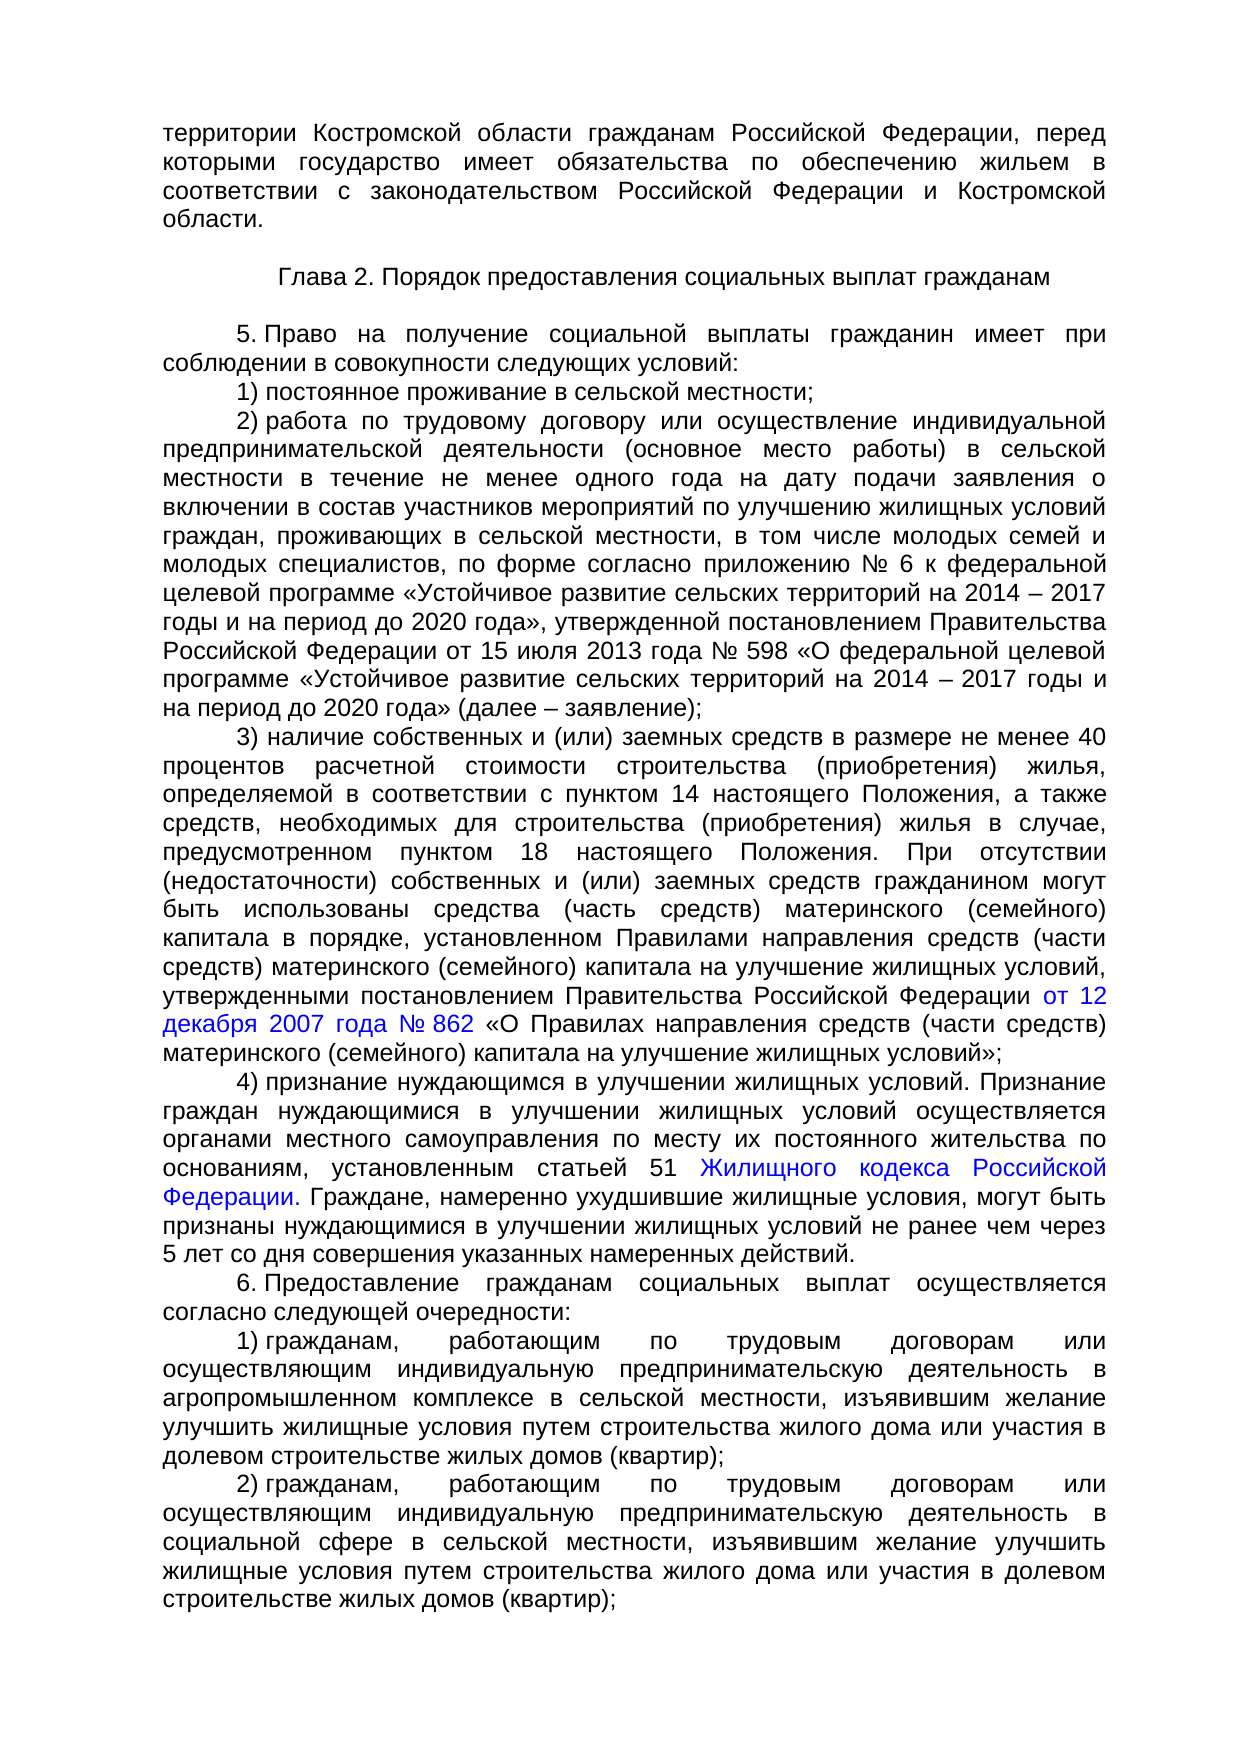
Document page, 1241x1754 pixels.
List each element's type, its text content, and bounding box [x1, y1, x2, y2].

text 1) гражданам, работающим по трудовым договорам или осуществляющим индивидуальную предпринимательскую деятельность в агропромышленном комплексе в сельской местности, изъявившим желание улучшить жилищные условия путем строительства жилого дома или участия в долевом строительстве жилых домов (квартир); [162, 1326, 1107, 1469]
text 5. Право на получение социальной выплаты гражданин имеет при соблюдении в совокупности следующих условий: [162, 319, 1107, 377]
text 1) постоянное проживание в сельской местности; [162, 377, 1107, 406]
text 6. Предоставление гражданам социальных выплат осуществляется согласно следующей очередности: [162, 1268, 1107, 1326]
text Глава 2. Порядок предоставления социальных выплат гражданам [162, 262, 1107, 291]
text 3) наличие собственных и (или) заемных средств в размере не менее 40 процентов расчетной стоимости строительства (приобретения) жилья, определяемой в соответствии с пунктом 14 настоящего Положения, а также средств, необходимых для строительства (приобретения) жилья в случае, предусмотренном пунктом 18 настоящего Положения. При отсутствии (недостаточности) собственных и (или) заемных средств гражданином могут быть использованы средства (часть средств) материнского (семейного) капитала в порядке, установленном Правилами направления средств (части средств) материнского (семейного) капитала на улучшение жилищных условий, утвержденными постановлением Правительства Российской Федерации от 12 декабря 2007 года № 862 «О Правилах направления средств (части средств) материнского (семейного) капитала на улучшение жилищных условий»; [162, 722, 1107, 1067]
text 2) гражданам, работающим по трудовым договорам или осуществляющим индивидуальную предпринимательскую деятельность в социальной сфере в сельской местности, изъявившим желание улучшить жилищные условия путем строительства жилого дома или участия в долевом строительстве жилых домов (квартир); [162, 1469, 1107, 1613]
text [162, 118, 1107, 233]
text 2) работа по трудовому договору или осуществление индивидуальной предпринимательской деятельности (основное место работы) в сельской местности в течение не менее одного года на дату подачи заявления о включении в состав участников мероприятий по улучшению жилищных условий граждан, проживающих в сельской местности, в том числе молодых семей и молодых специалистов, по форме согласно приложению № 6 к федеральной целевой программе «Устойчивое развитие сельских территорий на 2014 – 2017 годы и на период до 2020 года», утвержденной постановлением Правительства Российской Федерации от 15 июля 2013 года № 598 «О федеральной целевой программе «Устойчивое развитие сельских территорий на 2014 – 2017 годы и на период до 2020 года» (далее – заявление); [162, 406, 1107, 722]
text 4) признание нуждающимся в улучшении жилищных условий. Признание граждан нуждающимися в улучшении жилищных условий осуществляется органами местного самоуправления по месту их постоянного жительства по основаниям, установленным статьей 51 Жилищного кодекса Российской Федерации. Граждане, намеренно ухудшившие жилищные условия, могут быть признаны нуждающимися в улучшении жилищных условий не ранее чем через 5 лет со дня совершения указанных намеренных действий. [162, 1067, 1107, 1268]
